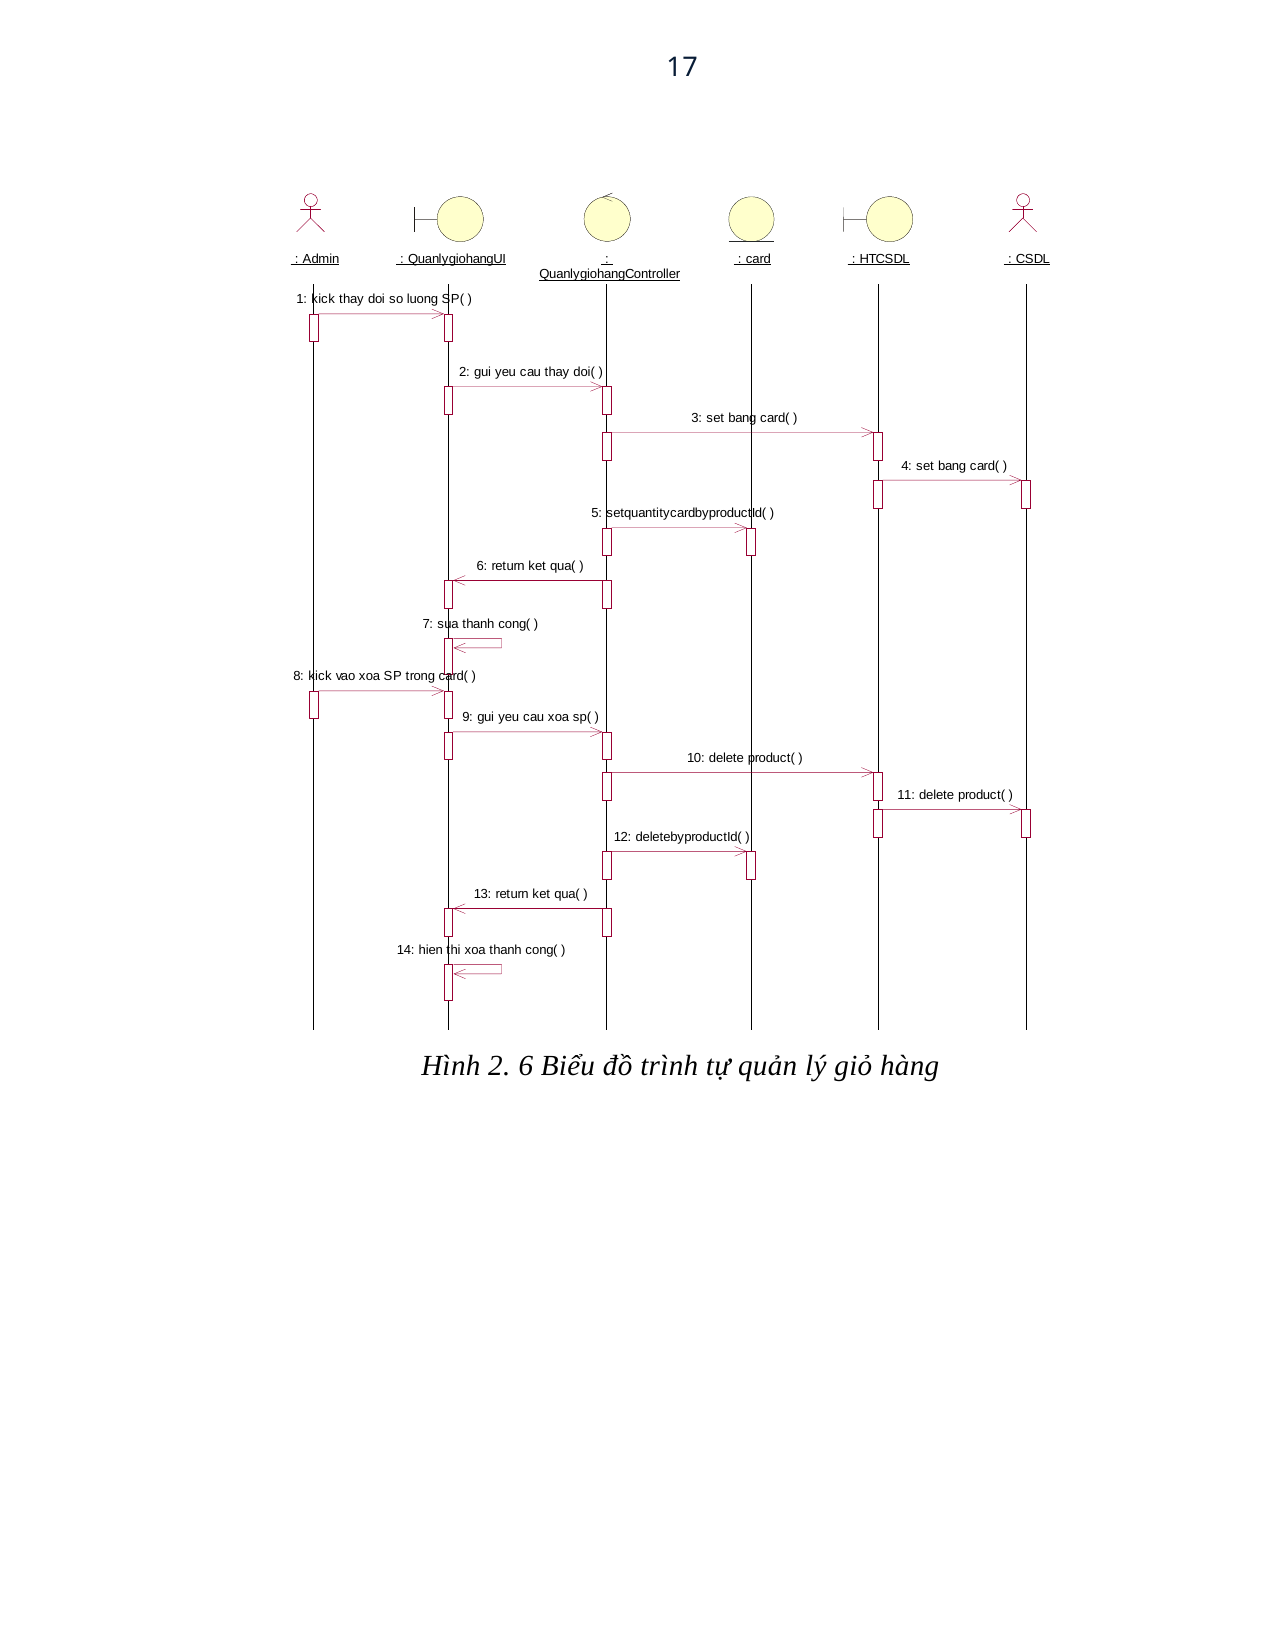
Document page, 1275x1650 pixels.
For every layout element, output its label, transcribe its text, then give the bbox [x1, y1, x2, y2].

text Hình 2. 6 Biểu đồ trình tự quản lý giỏ hàng [207, 1048, 1157, 1081]
